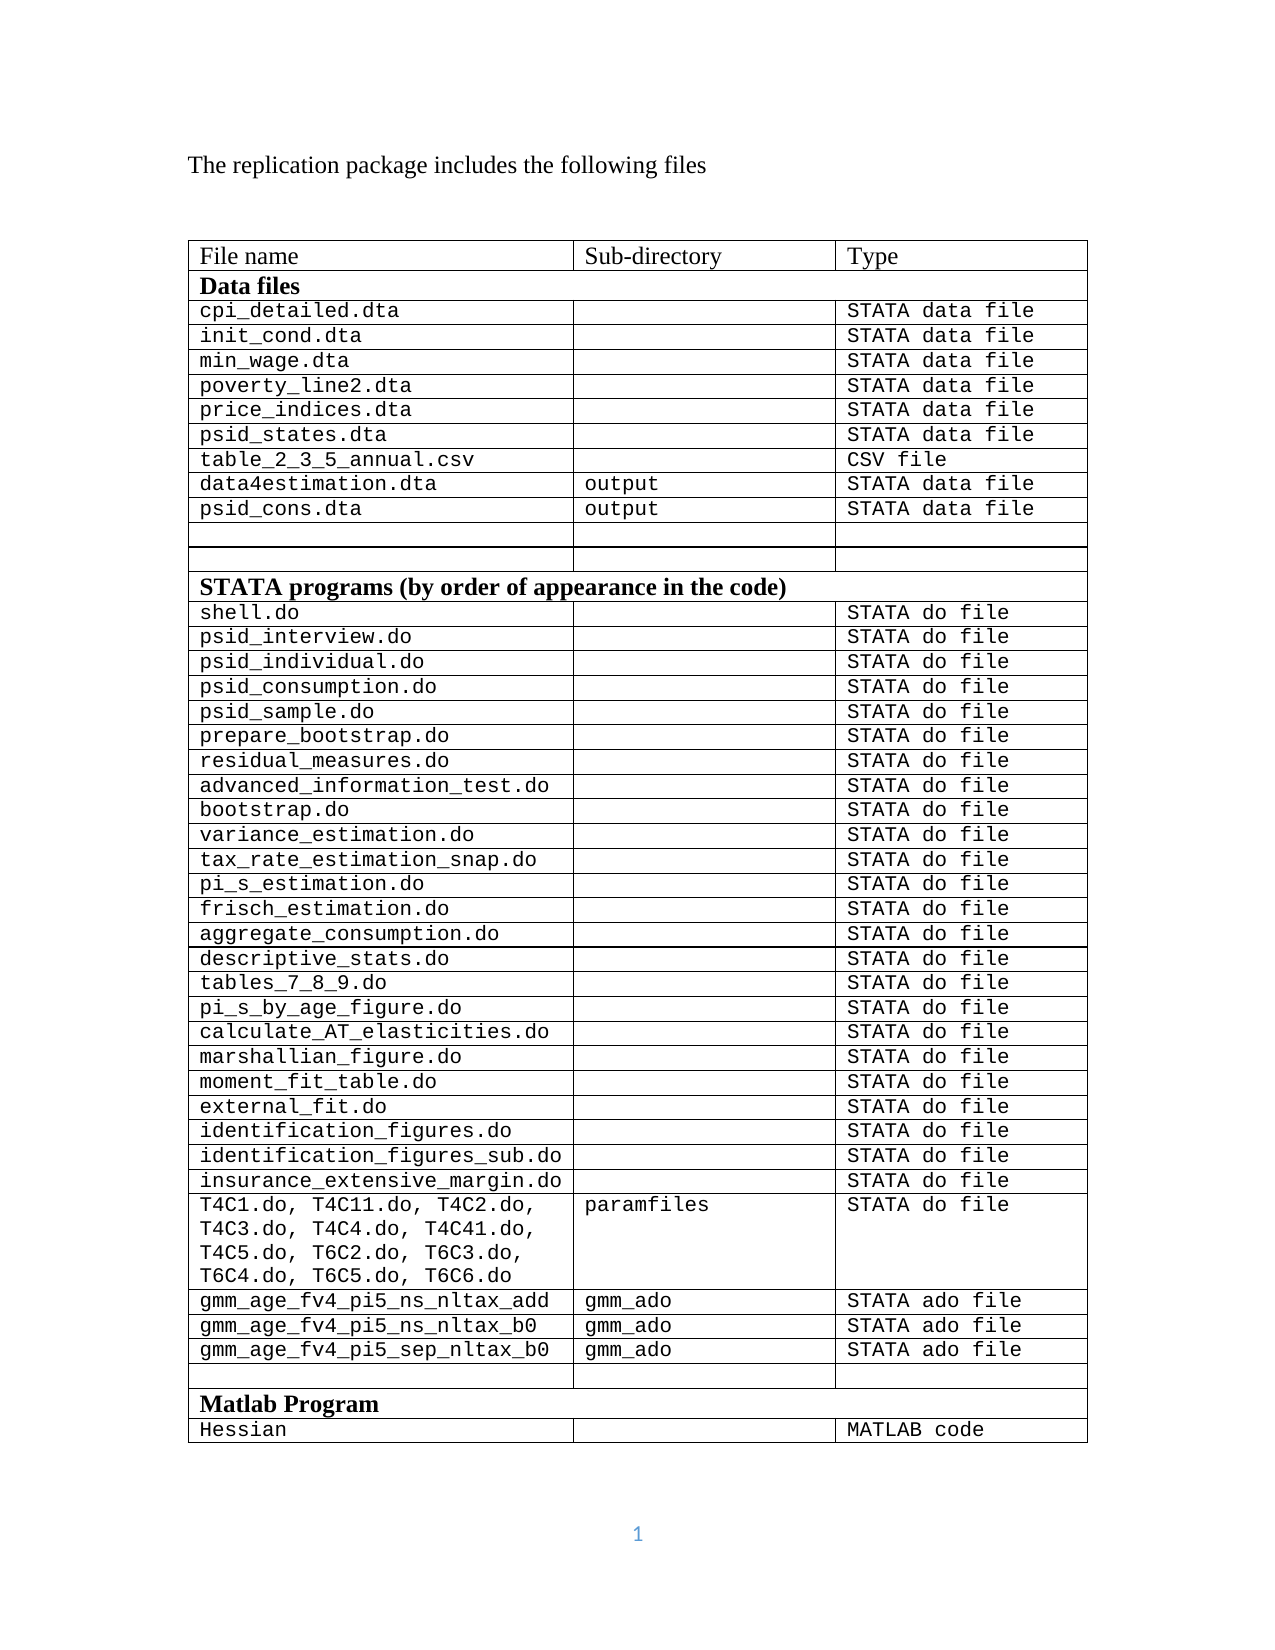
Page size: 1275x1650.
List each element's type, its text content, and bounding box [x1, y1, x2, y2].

table_cell output [574, 498, 835, 522]
table_cell STATA data file [836, 498, 1087, 522]
table_cell Matlab Program [189, 1389, 1087, 1417]
table_cell STATA do file [836, 627, 1087, 650]
table_cell STATA ado file [836, 1290, 1087, 1314]
table_cell [189, 1364, 573, 1388]
table_cell STATA do file [836, 701, 1087, 724]
table_cell paramfiles [574, 1194, 835, 1289]
text The replication package includes the following files [187, 150, 1087, 179]
table_cell STATA ado file [836, 1315, 1087, 1338]
table_cell shell.do [189, 602, 573, 626]
table_cell pi_s_by_age_figure.do [189, 997, 573, 1021]
table_cell [574, 775, 835, 798]
table_cell gmm_ado [574, 1339, 835, 1363]
table_cell [574, 948, 835, 971]
table_cell [574, 849, 835, 872]
table_cell gmm_age_fv4_pi5_ns_nltax_b0 [189, 1315, 573, 1338]
table_cell STATA do file [836, 824, 1087, 848]
table_cell STATA do file [836, 948, 1087, 971]
table_cell STATA programs (by order of appearance in the code) [189, 572, 1087, 601]
table_cell marshallian_figure.do [189, 1046, 573, 1070]
table_cell prepare_bootstrap.do [189, 725, 573, 749]
table_cell STATA data file [836, 301, 1087, 324]
table_cell gmm_ado [574, 1315, 835, 1338]
table_cell [574, 750, 835, 774]
table_cell psid_interview.do [189, 627, 573, 650]
table_cell STATA data file [836, 350, 1087, 373]
table_cell moment_fit_table.do [189, 1071, 573, 1094]
table_cell STATA data file [836, 325, 1087, 349]
table_cell [574, 923, 835, 946]
table_header Type [836, 241, 1087, 270]
table_cell [574, 325, 835, 349]
table_cell [574, 824, 835, 848]
table_cell pi_s_estimation.do [189, 874, 573, 897]
table_cell STATA do file [836, 1120, 1087, 1144]
table_cell [836, 1364, 1087, 1388]
table_cell [574, 725, 835, 749]
table_cell STATA do file [836, 997, 1087, 1021]
table_cell STATA do file [836, 651, 1087, 675]
table_cell [574, 449, 835, 472]
table_cell [574, 548, 835, 571]
table_cell identification_figures_sub.do [189, 1145, 573, 1169]
table_cell insurance_extensive_margin.do [189, 1170, 573, 1193]
table_cell psid_states.dta [189, 424, 573, 448]
table_cell external_fit.do [189, 1096, 573, 1119]
table_cell [574, 997, 835, 1021]
table_cell [574, 972, 835, 996]
table_cell identification_figures.do [189, 1120, 573, 1144]
table_cell data4estimation.dta [189, 473, 573, 497]
table_cell [189, 523, 573, 546]
table_cell residual_measures.do [189, 750, 573, 774]
table_cell [574, 799, 835, 823]
table_cell [836, 548, 1087, 571]
table_cell [574, 701, 835, 724]
table_cell [574, 1046, 835, 1070]
table_cell [574, 424, 835, 448]
table_cell Hessian [189, 1419, 573, 1442]
table_cell advanced_information_test.do [189, 775, 573, 798]
table_cell [574, 375, 835, 398]
table_cell [574, 627, 835, 650]
table_cell STATA do file [836, 799, 1087, 823]
table_cell frisch_estimation.do [189, 898, 573, 922]
table_cell [189, 548, 573, 571]
table_cell STATA do file [836, 898, 1087, 922]
table_cell STATA do file [836, 1046, 1087, 1070]
table_cell gmm_age_fv4_pi5_ns_nltax_add [189, 1290, 573, 1314]
table_cell [574, 676, 835, 699]
table_cell poverty_line2.dta [189, 375, 573, 398]
table_cell STATA data file [836, 424, 1087, 448]
table_cell [574, 1120, 835, 1144]
table_cell psid_individual.do [189, 651, 573, 675]
table_cell STATA do file [836, 1194, 1087, 1289]
table_cell tables_7_8_9.do [189, 972, 573, 996]
table_cell [574, 523, 835, 546]
table_cell [574, 1071, 835, 1094]
table_cell STATA do file [836, 923, 1087, 946]
table_cell [836, 523, 1087, 546]
table_cell STATA do file [836, 849, 1087, 872]
table_cell STATA do file [836, 1071, 1087, 1094]
table_cell init_cond.dta [189, 325, 573, 349]
table_cell gmm_ado [574, 1290, 835, 1314]
table_cell psid_cons.dta [189, 498, 573, 522]
table_cell price_indices.dta [189, 399, 573, 423]
table_cell [574, 399, 835, 423]
table_cell STATA do file [836, 725, 1087, 749]
table_cell STATA do file [836, 1022, 1087, 1045]
table_cell variance_estimation.do [189, 824, 573, 848]
table_cell descriptive_stats.do [189, 948, 573, 971]
table_cell STATA do file [836, 750, 1087, 774]
table_cell STATA do file [836, 1170, 1087, 1193]
table_cell STATA data file [836, 473, 1087, 497]
table_cell STATA data file [836, 399, 1087, 423]
table_header File name [189, 241, 573, 270]
table_cell calculate_AT_elasticities.do [189, 1022, 573, 1045]
table_cell [574, 1364, 835, 1388]
table_cell STATA do file [836, 1145, 1087, 1169]
table_cell gmm_age_fv4_pi5_sep_nltax_b0 [189, 1339, 573, 1363]
table_cell STATA do file [836, 775, 1087, 798]
table_header Sub-directory [574, 241, 835, 270]
table_cell [574, 1170, 835, 1193]
table_cell min_wage.dta [189, 350, 573, 373]
table_cell [574, 651, 835, 675]
table_cell [574, 874, 835, 897]
table_cell cpi_detailed.dta [189, 301, 573, 324]
table_cell psid_sample.do [189, 701, 573, 724]
table_cell MATLAB code [836, 1419, 1087, 1442]
table_cell CSV file [836, 449, 1087, 472]
table_cell [574, 602, 835, 626]
table_cell STATA do file [836, 602, 1087, 626]
table_cell aggregate_consumption.do [189, 923, 573, 946]
table_cell tax_rate_estimation_snap.do [189, 849, 573, 872]
table_cell [574, 1145, 835, 1169]
table_cell STATA do file [836, 676, 1087, 699]
table_cell output [574, 473, 835, 497]
table_cell table_2_3_5_annual.csv [189, 449, 573, 472]
table_cell STATA data file [836, 375, 1087, 398]
table_cell bootstrap.do [189, 799, 573, 823]
table_cell STATA do file [836, 1096, 1087, 1119]
table_cell STATA do file [836, 972, 1087, 996]
table_cell STATA ado file [836, 1339, 1087, 1363]
table_cell [574, 1419, 835, 1442]
table_cell [574, 350, 835, 373]
table_cell psid_consumption.do [189, 676, 573, 699]
table_cell [574, 898, 835, 922]
table_cell [574, 301, 835, 324]
table_cell T4C1.do, T4C11.do, T4C2.do, T4C3.do, T4C4.do, T4C41.do, T4C5.do, T6C2.do, T6C3.do, T6C4.do, T6C5.do, T6C6.do [189, 1194, 573, 1289]
table_cell [574, 1096, 835, 1119]
table_cell Data files [189, 271, 1087, 299]
table_cell STATA do file [836, 874, 1087, 897]
table_cell [574, 1022, 835, 1045]
